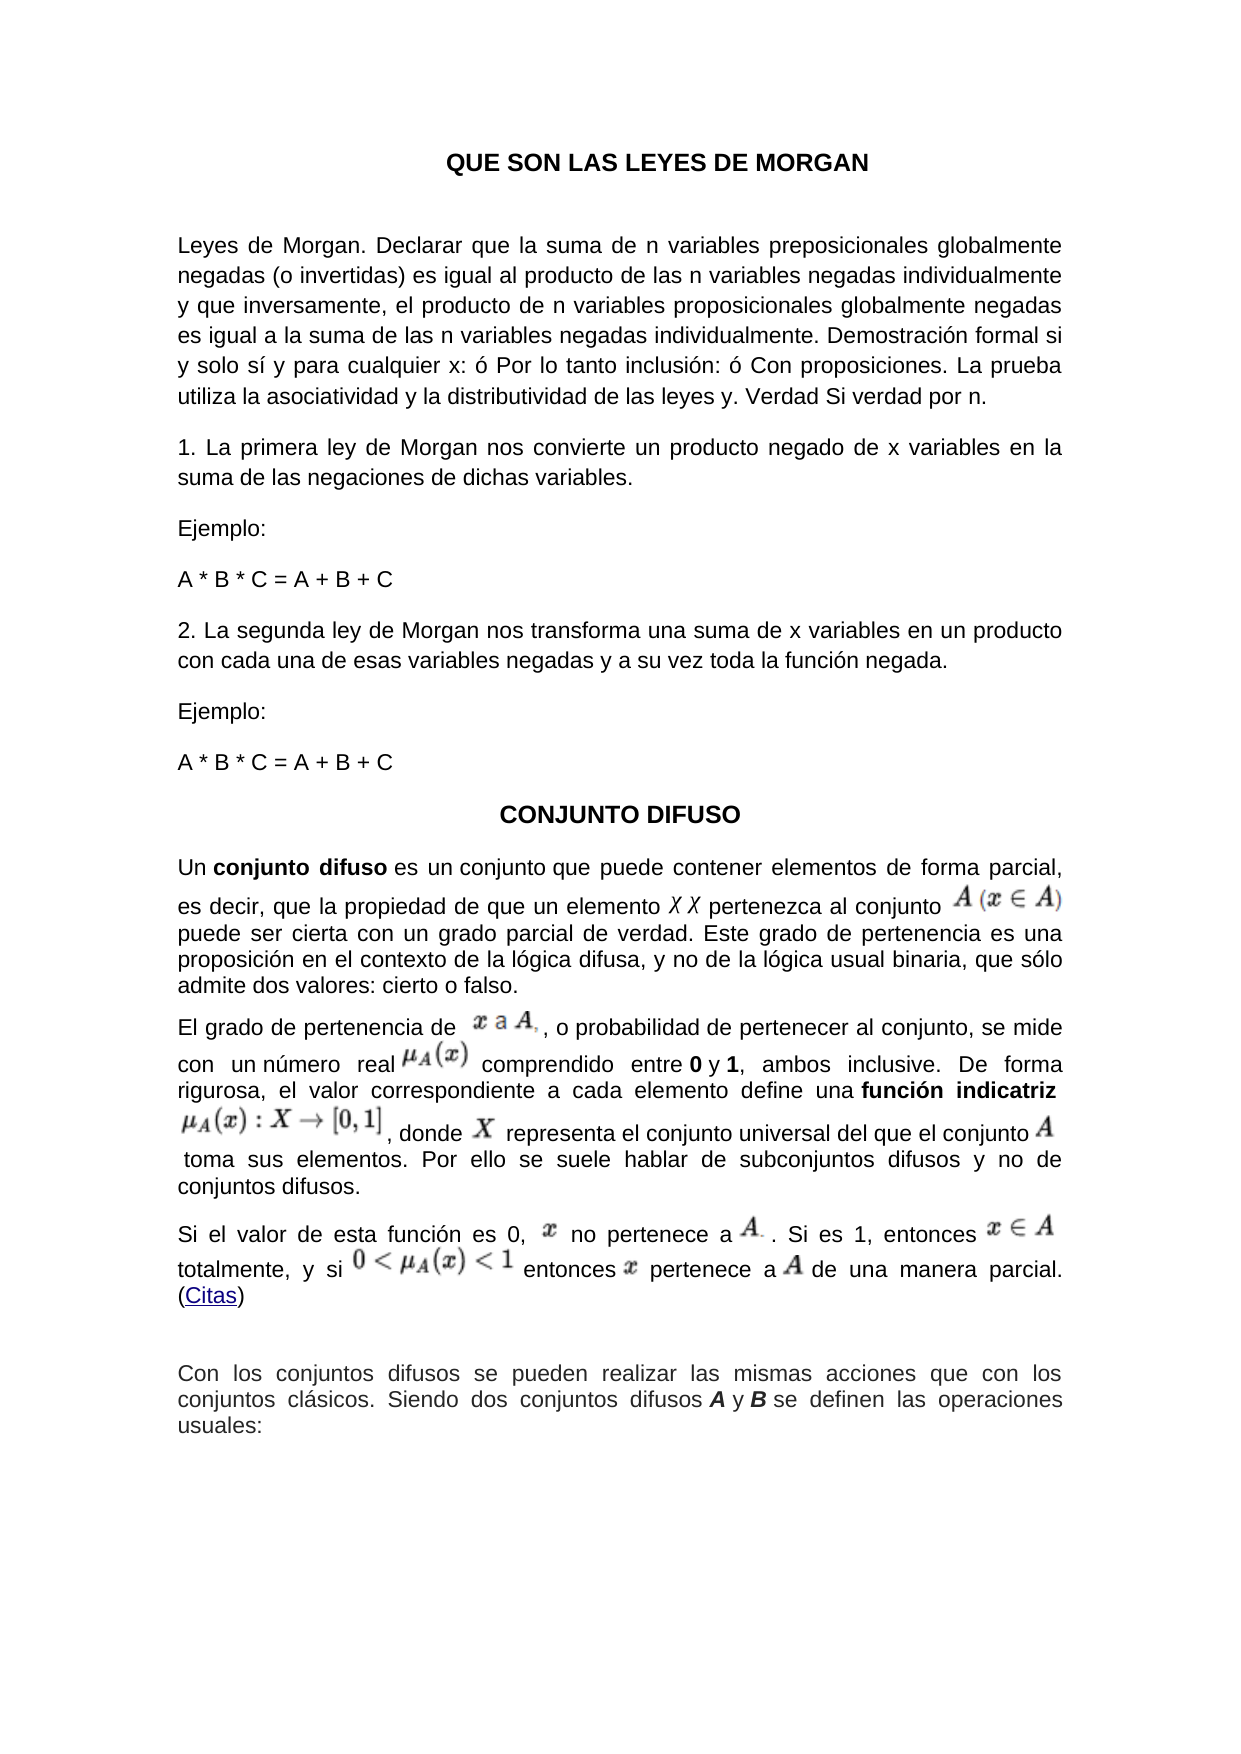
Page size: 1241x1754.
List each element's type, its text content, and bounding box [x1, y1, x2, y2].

text Leyes de Morgan. Declarar que la suma de n variables preposicionales globalmente negadas (o invertidas) es igual al producto de las n variables negadas individualmente y que inversamente, el producto de n variables proposicionales globalmente negadas es igual a la suma de las n variables negadas individualmente. Demostración formal si y solo sí y para cualquier x: ó Por lo tanto inclusión: ó Con proposiciones. La prueba utiliza la asociatividad y la distributividad de las leyes y. Verdad Si verdad por n. [177, 232, 1063, 409]
text Ejemplo: [177, 515, 1063, 541]
text 1. La primera ley de Morgan nos convierte un producto negado de x variables en la suma de las negaciones de dichas variables. [177, 434, 1063, 490]
list QUE SON LAS LEYES DE MORGAN [252, 148, 1063, 176]
picture [622, 1256, 644, 1278]
picture [948, 880, 1063, 915]
text 2. La segunda ley de Morgan nos transforma una suma de x variables en un producto con cada una de esas variables negadas y a su vez toda la función negada. [177, 617, 1063, 674]
picture [468, 1011, 543, 1036]
picture [983, 1211, 1057, 1242]
text CONJUNTO DIFUSO [177, 800, 1063, 829]
picture [1035, 1115, 1058, 1142]
picture [738, 1215, 771, 1242]
text A * B * C = A + B + C [177, 566, 1063, 592]
picture [177, 1103, 387, 1142]
text Con los conjuntos difusos se pueden realizar las mismas acciones que con los conjuntos clásicos. Siendo dos conjuntos difusos {\displaystyle A}A y {\displaystyle B}B se definen las operaciones usuales: [177, 1412, 1063, 1439]
picture [401, 1040, 476, 1072]
picture [349, 1246, 517, 1278]
picture [537, 1219, 565, 1242]
text Un conjunto difuso es un conjunto que puede contener elementos de forma parcial, es decir, que la propiedad de que un elemento {\displaystyle x} pertenezca al conjunto {\displaystyle A}puede ser cierta con un grado parcial de verdad. Este grado de pertenencia es una proposición en el contexto de la lógica difusa, y no de la lógica usual binaria, que sólo admite dos valores: cierto o falso. [177, 854, 1063, 999]
picture [469, 1114, 500, 1142]
text Ejemplo: [177, 698, 1063, 725]
text El grado de pertenencia de {\displaystyle x} {\displaystyle A}, o probabilidad de pertenecer al conjunto, se mide con un número real {\displaystyle \mu _{A}(x)} comprendido entre 0 y 1, ambos inclusive. De forma rigurosa, el valor correspondiente a cada elemento define una función indicatriz {\displaystyle \mu _{A}(x):X\rightarrow [0,1]}, donde {\displaystyle X} representa el conjunto universal del que el conjunto {\displaystyle A} toma sus elementos. Por ello se suele hablar de subconjuntos difusos y no de conjuntos difusos. [177, 1011, 1063, 1199]
text A * B * C = A + B + C [177, 749, 1063, 776]
picture [782, 1255, 805, 1278]
text Si el valor de esta función es 0,{\displaystyle x} no pertenece a {\displaystyle A}. Si es 1, entonces {\displaystyle x\in A} totalmente, y si {\displaystyle 0<\mu _{A}(x)<1} entonces {\displaystyle x} pertenece a {\displaystyle A} de una manera parcial. (Citas) [177, 1212, 1063, 1308]
